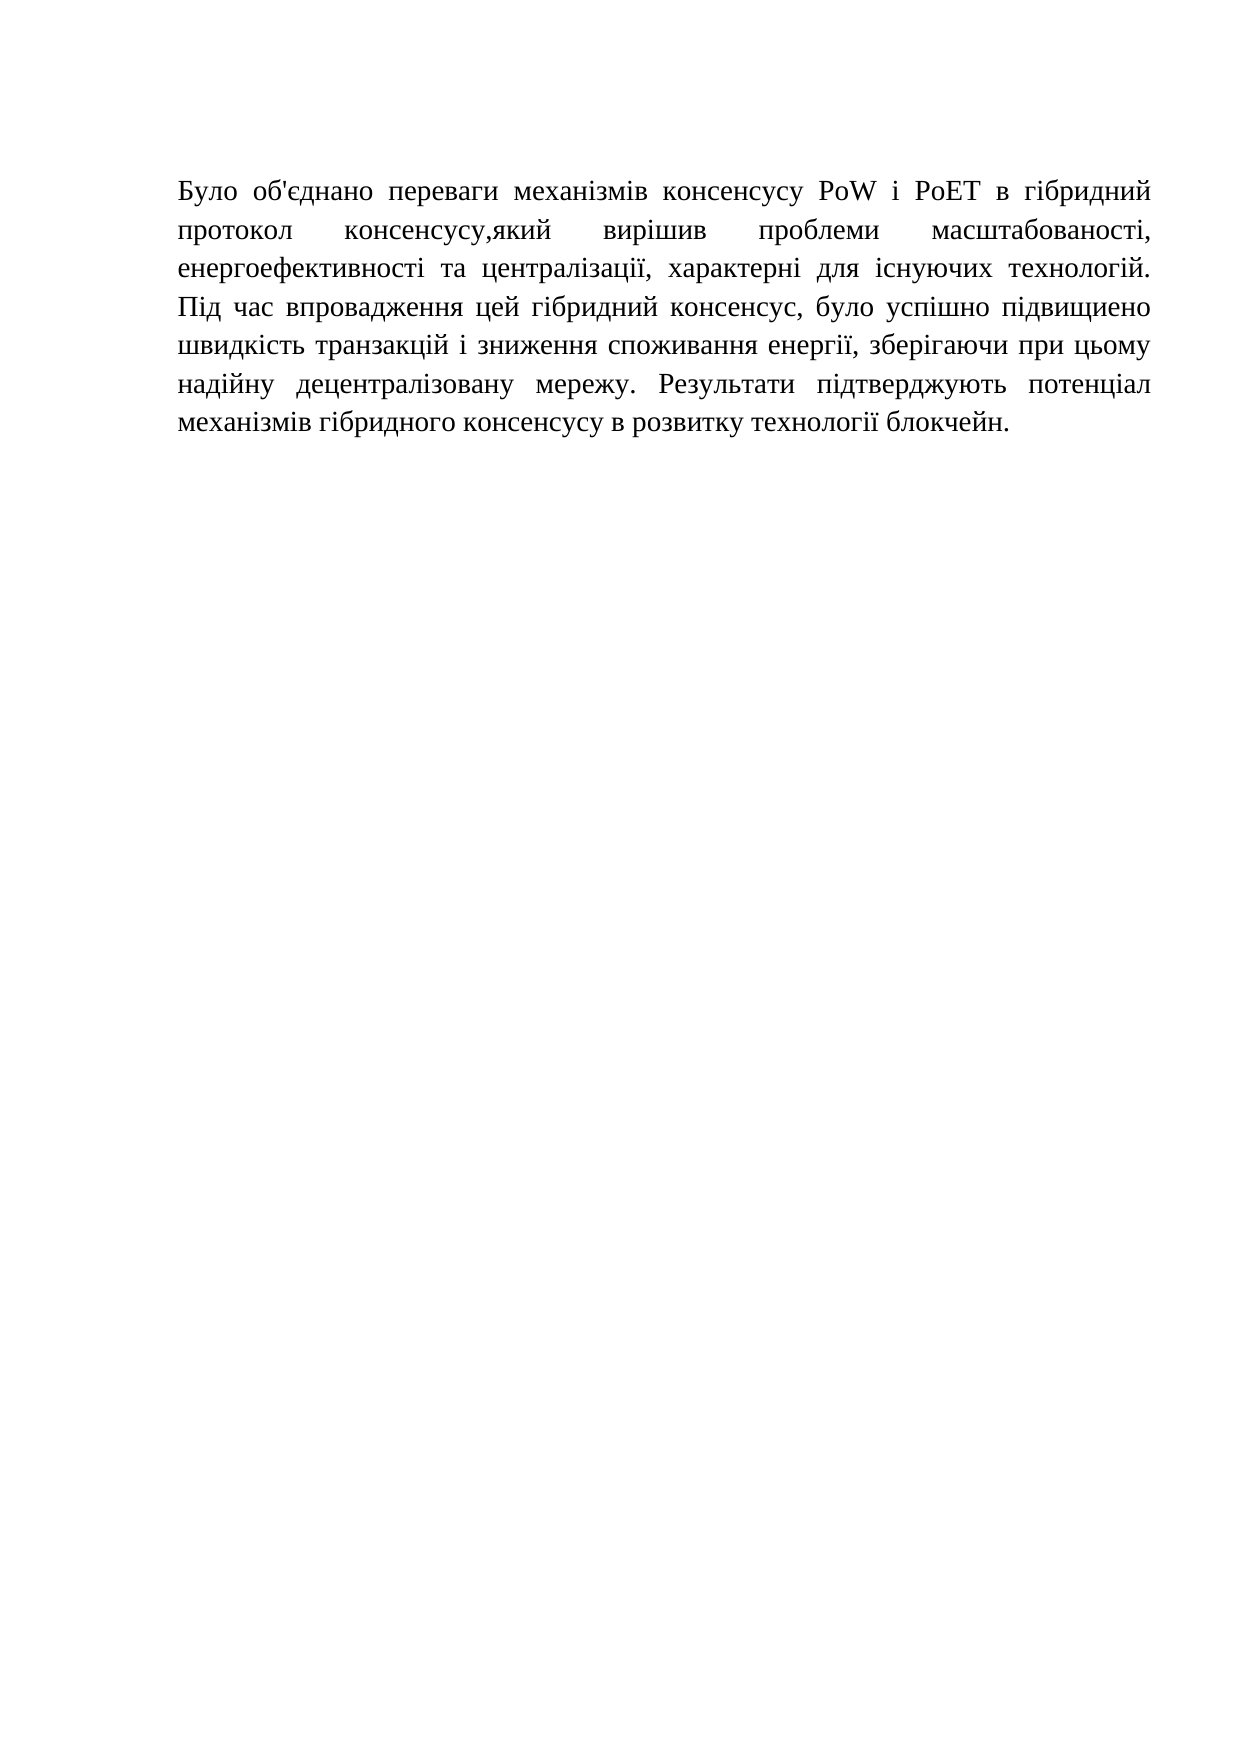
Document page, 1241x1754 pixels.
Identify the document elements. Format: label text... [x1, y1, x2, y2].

text Було об'єднано переваги механізмів консенсусу PoW і PoET в гібридний протокол консенсусу,який вирішив проблеми масштабованості, енергоефективності та централізації, характерні для існуючих технологій. Під час впровадження цей гібридний консенсус, було успішно підвищиено швидкість транзакцій і зниження споживання енергії, зберігаючи при цьому надійну децентралізовану мережу. Результати підтверджують потенціал механізмів гібридного консенсусу в розвитку технології блокчейн. [177, 173, 1152, 438]
